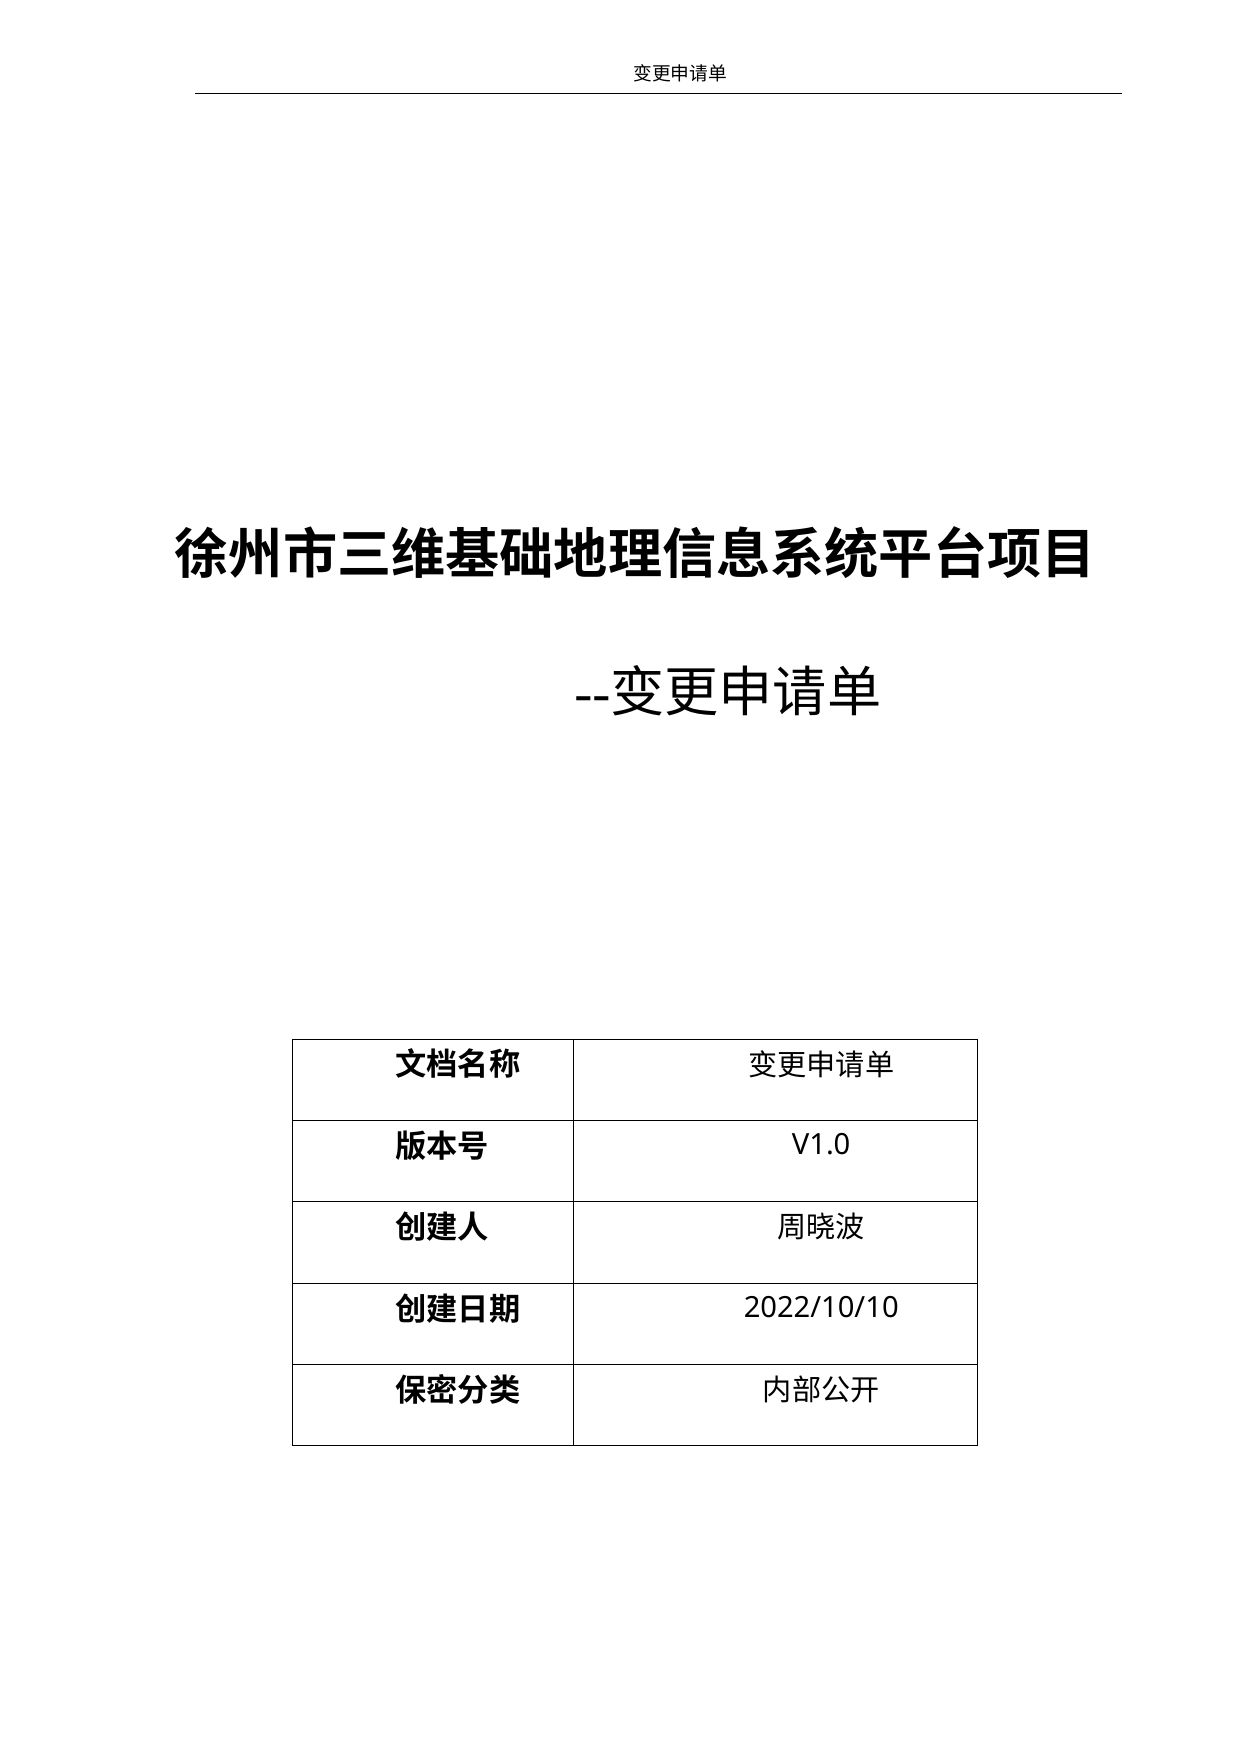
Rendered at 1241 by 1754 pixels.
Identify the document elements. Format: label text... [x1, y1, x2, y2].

table_cell 周晓波 [574, 1202, 977, 1283]
table_cell V1.0 [574, 1121, 977, 1201]
text 徐州市三维基础地理信息系统平台项目 [148, 511, 1122, 589]
table_header 文档名称 [293, 1040, 573, 1120]
table_cell 版本号 [293, 1121, 573, 1201]
table_header 变更申请单 [574, 1040, 977, 1120]
table_cell 创建日期 [293, 1284, 573, 1364]
table_cell 创建人 [293, 1202, 573, 1283]
table_cell 内部公开 [574, 1365, 977, 1445]
text --变更申请单 [195, 649, 1122, 727]
table_cell 保密分类 [293, 1365, 573, 1445]
table_cell 2022/10/10 [574, 1284, 977, 1364]
